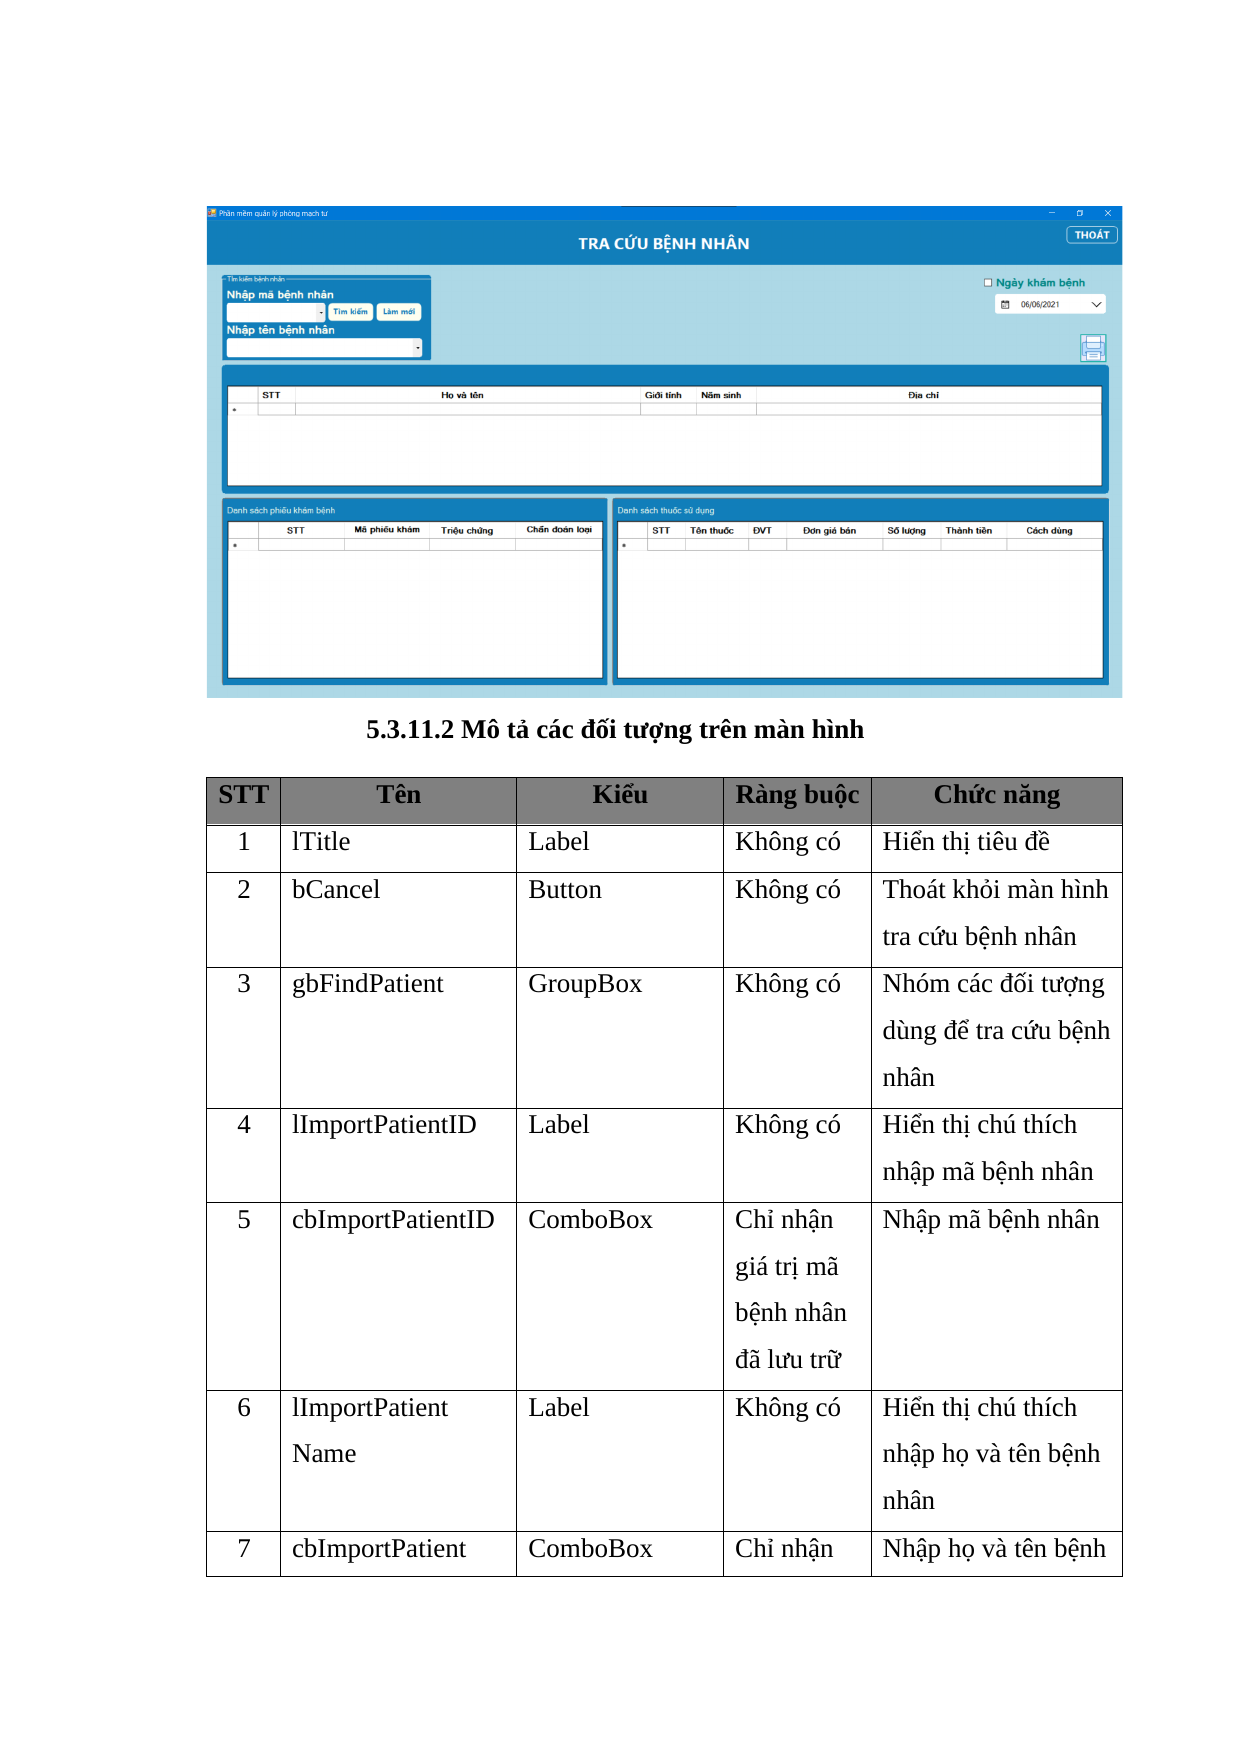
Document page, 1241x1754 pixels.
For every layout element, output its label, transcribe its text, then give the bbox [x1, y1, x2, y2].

table_header Kiểu [517, 778, 723, 824]
table_cell Label [517, 826, 723, 872]
table_cell 7 [207, 1532, 280, 1576]
table_cell Label [517, 1109, 723, 1202]
table_header Chức năng [872, 778, 1122, 824]
list 5.3.11.2 Mô tả các đối tượng trên màn hình [297, 713, 1122, 744]
table_cell Không có [724, 873, 871, 967]
table_cell Không có [724, 968, 871, 1108]
table_cell Không có [724, 1109, 871, 1202]
table_cell Không có [724, 826, 871, 872]
table_cell cbImportPatientID [281, 1203, 516, 1390]
table_cell 1 [207, 826, 280, 872]
table_cell Label [517, 1391, 723, 1531]
table_cell 2 [207, 873, 280, 967]
table_cell Button [517, 873, 723, 967]
table_cell 5 [207, 1203, 280, 1390]
table_cell ComboBox [517, 1203, 723, 1390]
table_cell lImportPatientID [281, 1109, 516, 1202]
table_cell 4 [207, 1109, 280, 1202]
table_cell Hiển thị tiêu đề [872, 826, 1122, 872]
table_cell Nhóm các đối tượng dùng để tra cứu bệnh nhân [872, 968, 1122, 1108]
table_cell lImportPatient Name [281, 1391, 516, 1531]
table_cell Hiển thị chú thích nhập họ và tên bệnh nhân [872, 1391, 1122, 1531]
table_cell lTitle [281, 826, 516, 872]
table_cell 3 [207, 968, 280, 1108]
table_cell bCancel [281, 873, 516, 967]
table_cell Không có [724, 1391, 871, 1531]
picture [206, 206, 1123, 698]
table_cell Nhập mã bệnh nhân [872, 1203, 1122, 1390]
table_header Tên [281, 778, 516, 824]
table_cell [281, 1532, 516, 1576]
table_cell Thoát khỏi màn hình tra cứu bệnh nhân [872, 873, 1122, 967]
table_cell GroupBox [517, 968, 723, 1108]
table_cell Hiển thị chú thích nhập mã bệnh nhân [872, 1109, 1122, 1202]
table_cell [872, 1532, 1122, 1576]
table_header STT [207, 778, 280, 824]
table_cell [724, 1532, 871, 1576]
table_cell gbFindPatient [281, 968, 516, 1108]
table_header Ràng buộc [724, 778, 871, 824]
table_cell 6 [207, 1391, 280, 1531]
table_cell ComboBox [517, 1532, 723, 1576]
table_cell Chỉ nhận giá trị mã bệnh nhân đã lưu trữ [724, 1203, 871, 1390]
